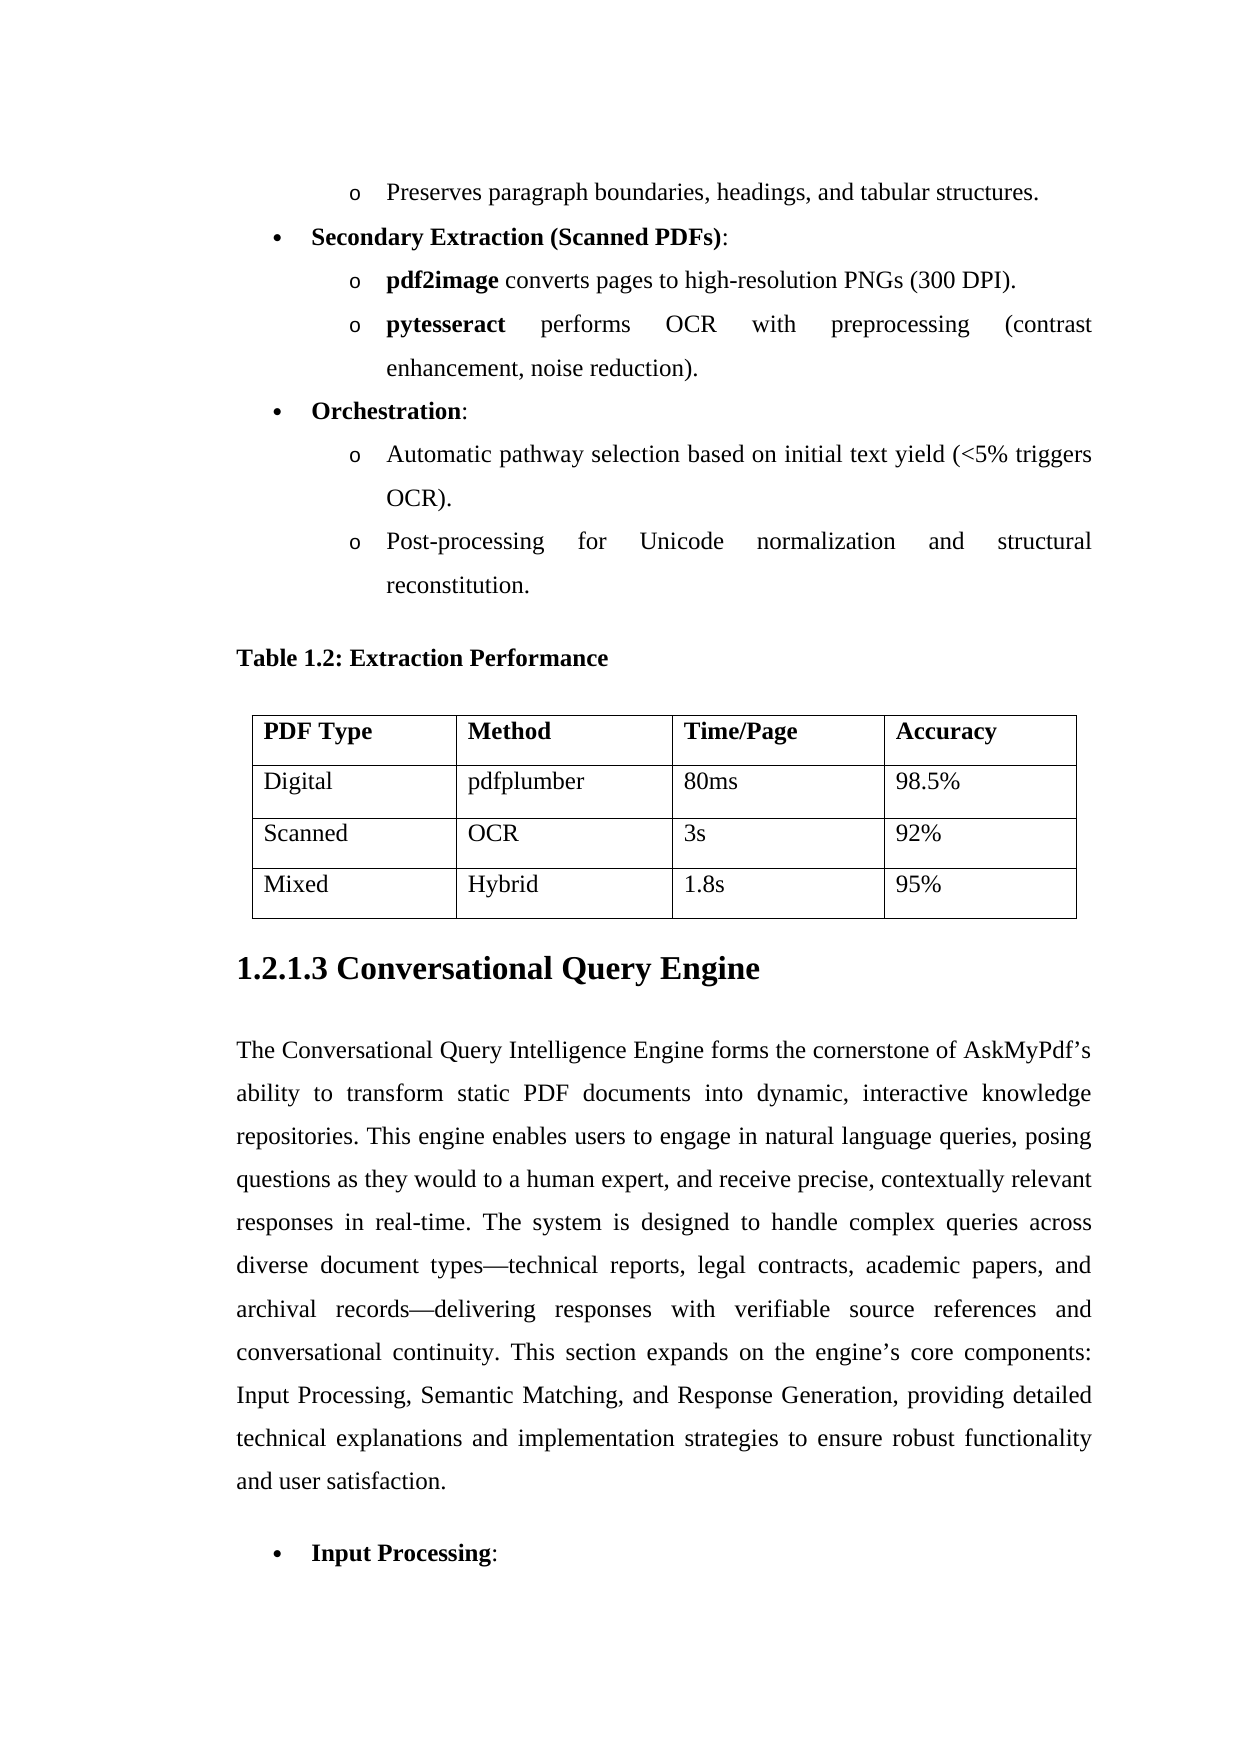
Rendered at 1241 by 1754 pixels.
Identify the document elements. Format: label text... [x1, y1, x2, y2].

table_cell Mixed [253, 869, 456, 918]
text 1.2.1.3 Conversational Query Engine [236, 948, 1092, 987]
table_cell 95% [885, 869, 1076, 918]
list Preserves paragraph boundaries, headings, and tabular structures. [349, 177, 1092, 207]
table_cell 80ms [673, 766, 884, 817]
table_cell Digital [253, 766, 456, 817]
table_header PDF Type [253, 716, 456, 765]
list Input Processing: [274, 1538, 1092, 1567]
table_cell Scanned [253, 819, 456, 868]
table_cell 3s [673, 819, 884, 868]
table_cell Hybrid [457, 869, 672, 918]
table_cell pdfplumber [457, 766, 672, 817]
table_header Accuracy [885, 716, 1076, 765]
table_cell OCR [457, 819, 672, 868]
list Orchestration: [274, 396, 1092, 425]
table_cell 92% [885, 819, 1076, 868]
list pdf2image converts pages to high-resolution PNGs (300 DPI). [349, 265, 1092, 294]
list Secondary Extraction (Scanned PDFs): [274, 222, 1092, 250]
table_cell 98.5% [885, 766, 1076, 817]
text Table 1.2: Extraction Performance [236, 643, 1092, 671]
table_cell 1.8s [673, 869, 884, 918]
list Post-processing for Unicode normalization and structural reconstitution. [349, 526, 1092, 599]
list pytesseract performs OCR with preprocessing (contrast enhancement, noise reduction). [349, 309, 1092, 382]
list Automatic pathway selection based on initial text yield (<5% triggers OCR). [349, 439, 1092, 512]
text The Conversational Query Intelligence Engine forms the cornerstone of AskMyPdf’s ability to transform static PDF documents into dynamic, interactive knowledge repositories. This engine enables users to engage in natural language queries, posing questions as they would to a human expert, and receive precise, contextually relevant responses in real-time. The system is designed to handle complex queries across diverse document types—technical reports, legal contracts, academic papers, and archival records—delivering responses with verifiable source references and conversational continuity. This section expands on the engine’s core components: Input Processing, Semantic Matching, and Response Generation, providing detailed technical explanations and implementation strategies to ensure robust functionality and user satisfaction. [236, 1035, 1092, 1495]
table_header Time/Page [673, 716, 884, 765]
table_header Method [457, 716, 672, 765]
